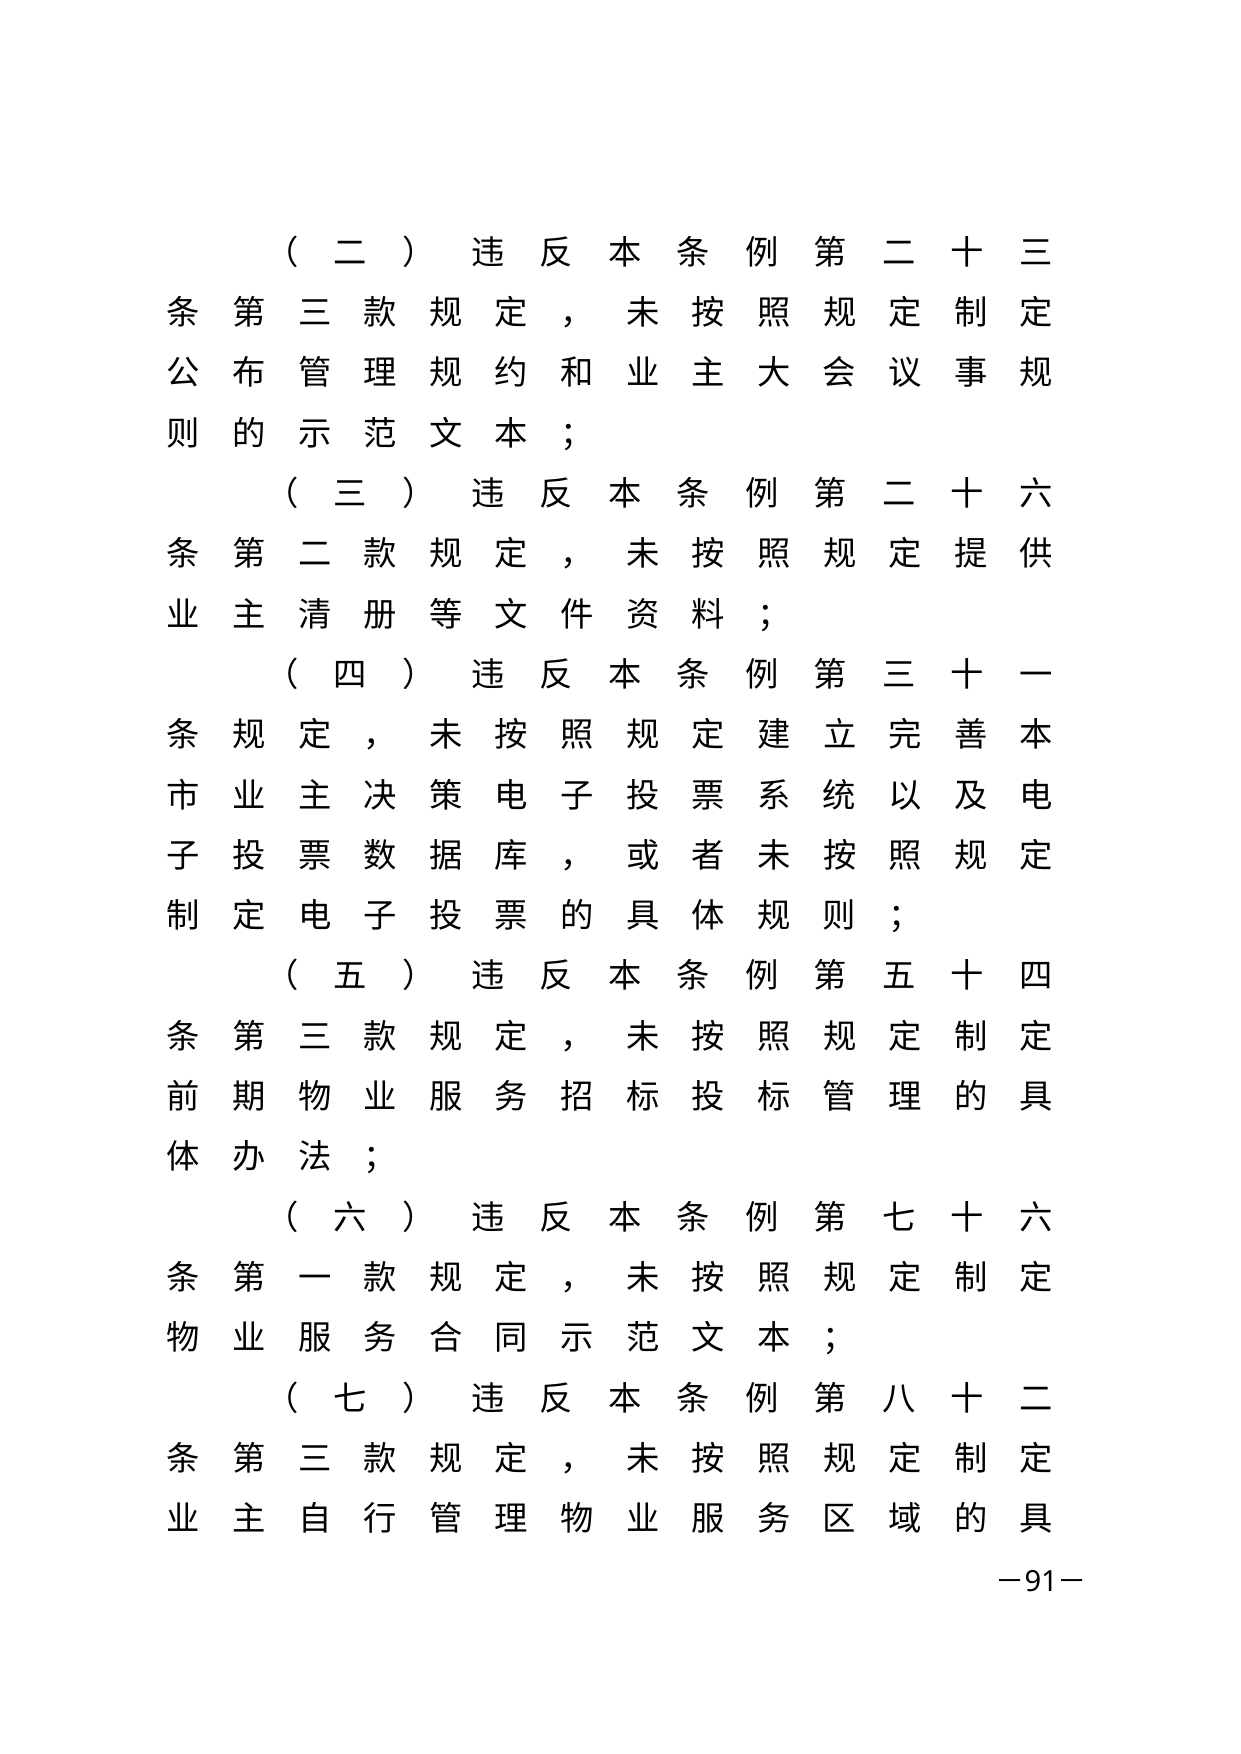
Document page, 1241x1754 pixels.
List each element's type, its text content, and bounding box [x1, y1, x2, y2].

text （三）违反本条例第二十六条第二款规定，未按照规定提供业主清册等文件资料； [167, 461, 1085, 642]
text （七）违反本条例第八十二条第三款规定，未按照规定制定业主自行管理物业服务区域的具体办法； [167, 1365, 1085, 1546]
text （五）违反本条例第五十四条第三款规定，未按照规定制定前期物业服务招标投标管理的具体办法； [167, 943, 1085, 1184]
text （四）违反本条例第三十一条规定，未按照规定建立完善本市业主决策电子投票系统以及电子投票数据库，或者未按照规定制定电子投票的具体规则； [167, 642, 1085, 943]
text （六）违反本条例第七十六条第一款规定，未按照规定制定物业服务合同示范文本； [167, 1184, 1085, 1365]
text （二）违反本条例第二十三条第三款规定，未按照规定制定公布管理规约和业主大会议事规则的示范文本； [167, 219, 1085, 461]
